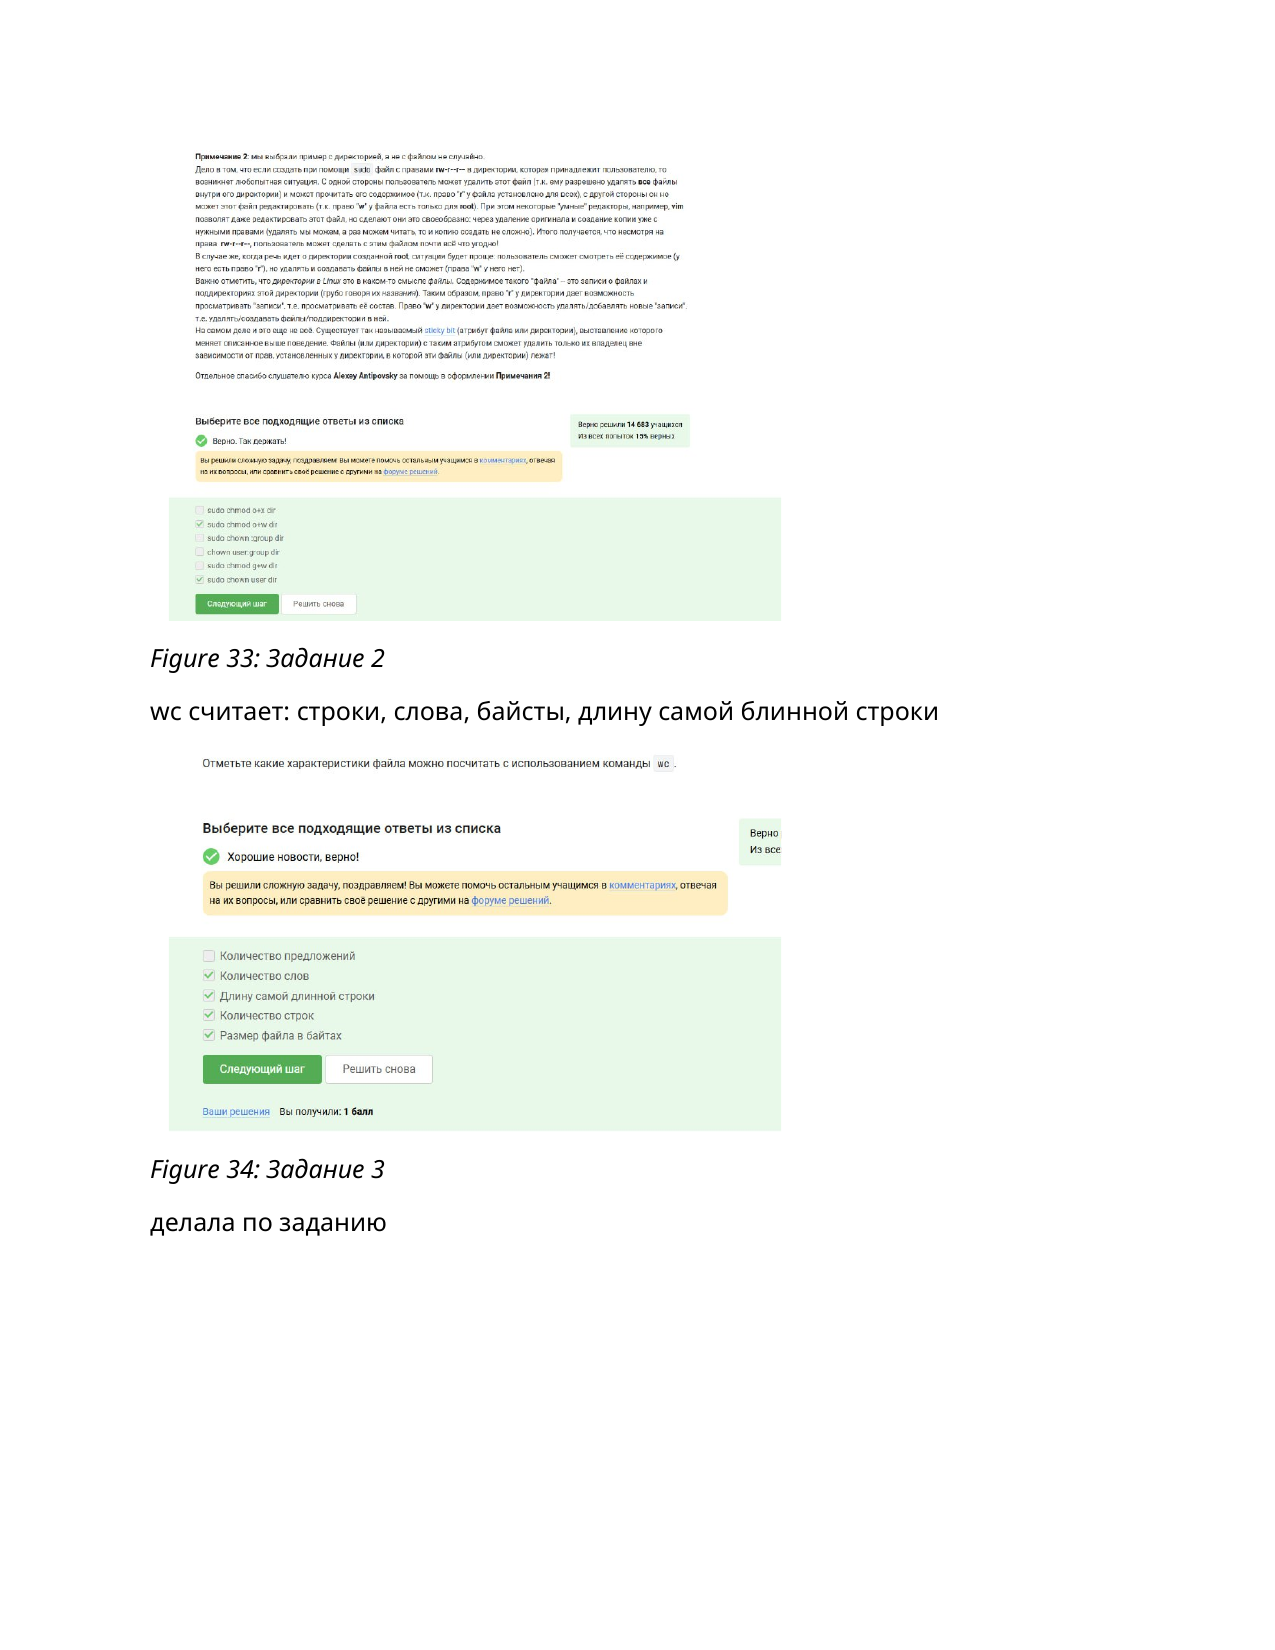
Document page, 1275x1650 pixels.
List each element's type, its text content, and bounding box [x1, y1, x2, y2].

text Figure 33: Задание 2 [150, 641, 1125, 675]
text wc считает: строки, слова, байсты, длину самой блинной строки [150, 694, 1125, 728]
text делала по заданию [150, 1205, 1125, 1239]
text Figure 34: Задание 3 [150, 1152, 1125, 1186]
